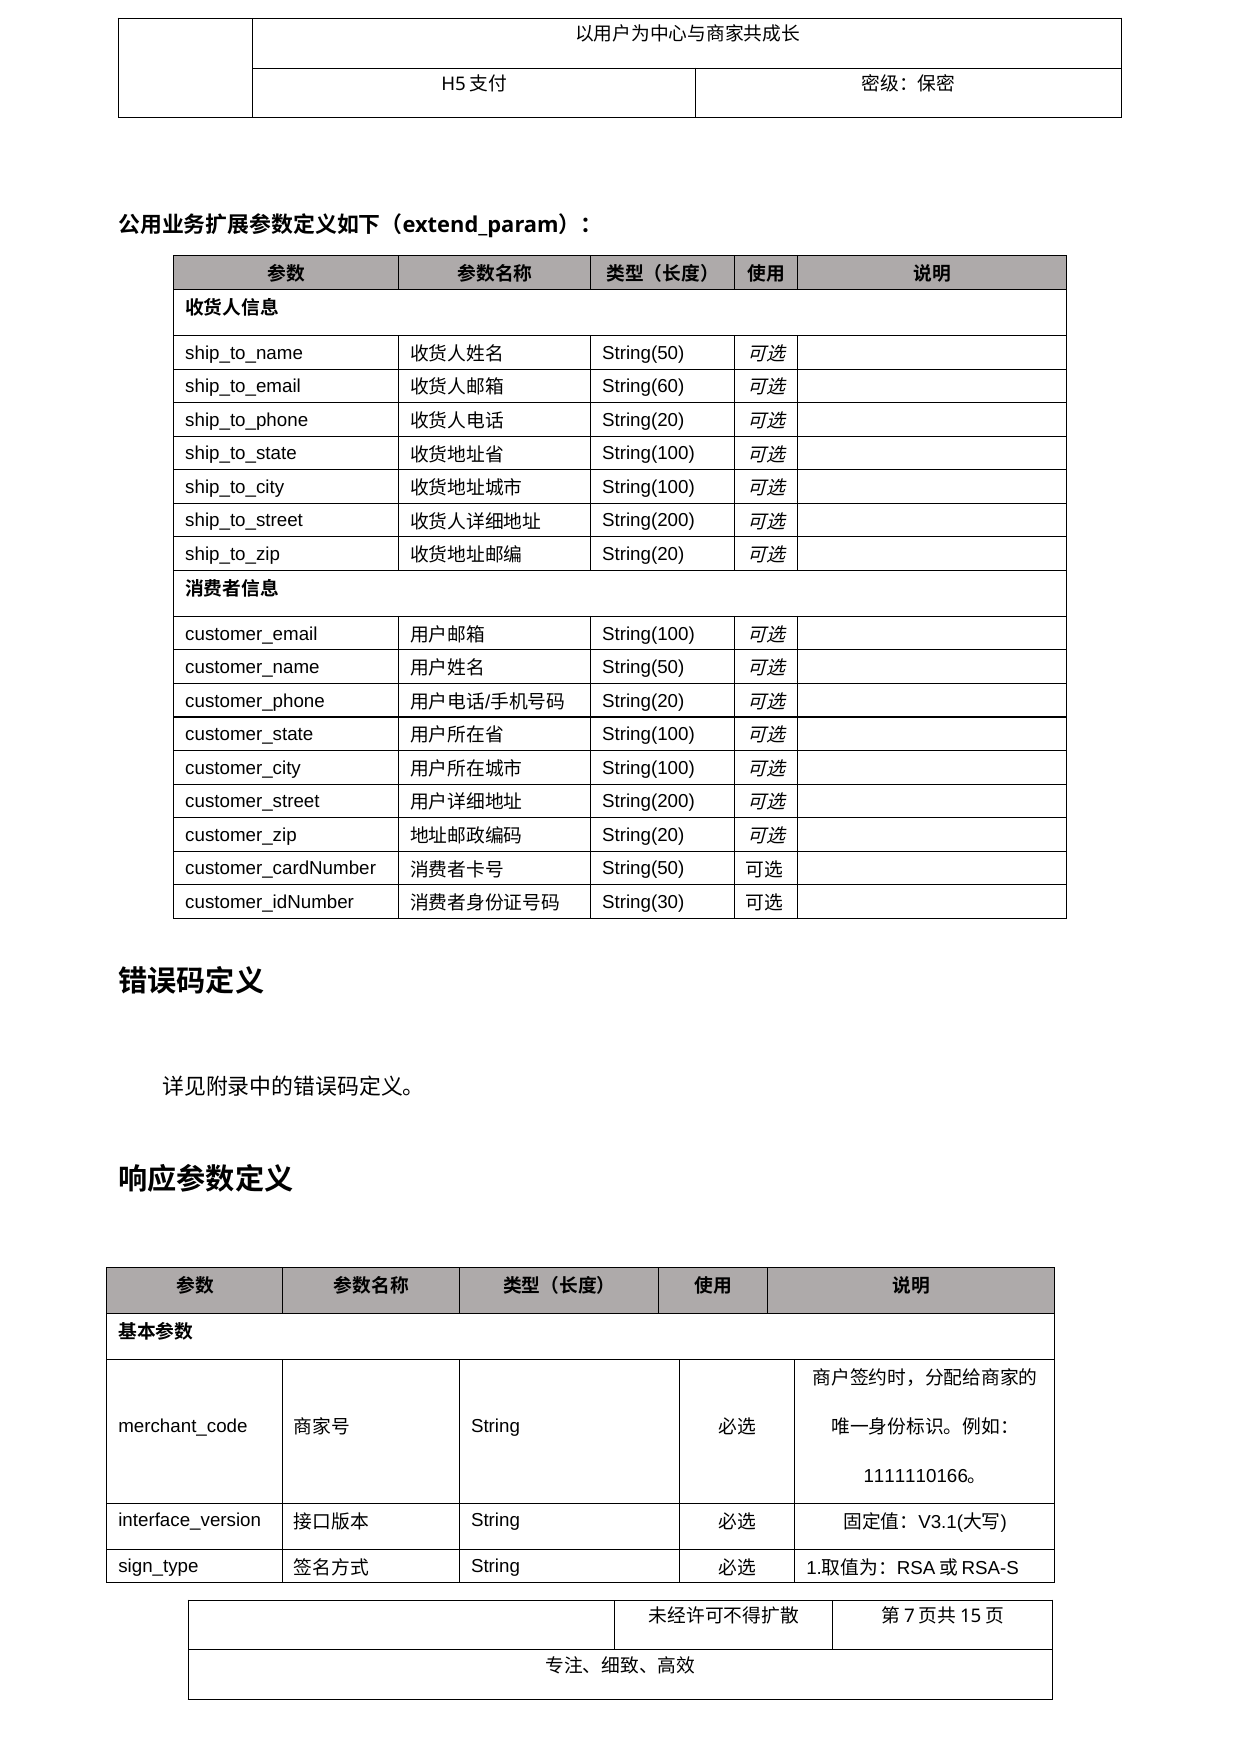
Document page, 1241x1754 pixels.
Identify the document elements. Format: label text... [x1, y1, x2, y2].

table_cell [798, 403, 1066, 436]
table_cell String(100) [591, 718, 734, 750]
table_cell [798, 537, 1066, 570]
table_cell customer_cardNumber [174, 852, 398, 884]
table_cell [795, 1550, 1054, 1582]
table_cell ship_to_street [174, 504, 398, 536]
table_cell [798, 504, 1066, 536]
table_cell String(30) [591, 885, 734, 918]
table_cell String [460, 1550, 679, 1582]
table_cell [798, 885, 1066, 918]
table_cell customer_idNumber [174, 885, 398, 918]
table_cell 可选 [735, 437, 797, 469]
table_cell String(200) [591, 504, 734, 536]
table_cell customer_zip [174, 818, 398, 851]
table_cell customer_email [174, 617, 398, 649]
table_cell 用户邮箱 [399, 617, 590, 649]
table_cell 消费者身份证号码 [399, 885, 590, 918]
table_cell [798, 336, 1066, 368]
table_cell 可选 [735, 470, 797, 503]
table_cell customer_street [174, 785, 398, 817]
table_cell [798, 650, 1066, 683]
table_cell 收货人电话 [399, 403, 590, 436]
table_cell [798, 437, 1066, 469]
table_cell 用户详细地址 [399, 785, 590, 817]
table_cell 用户姓名 [399, 650, 590, 683]
table_cell [798, 617, 1066, 649]
table_cell String(20) [591, 403, 734, 436]
table_cell 收货人姓名 [399, 336, 590, 368]
table_cell 接口版本 [283, 1504, 459, 1549]
table_cell 可选 [735, 852, 797, 884]
table_cell ship_to_phone [174, 403, 398, 436]
table_cell 用户电话/手机号码 [399, 684, 590, 716]
table_cell ship_to_zip [174, 537, 398, 570]
table_header 使用 [659, 1268, 767, 1313]
table_cell 消费者卡号 [399, 852, 590, 884]
table_header 类型（长度） [460, 1268, 658, 1313]
table_cell merchant_code [107, 1360, 282, 1503]
table_cell String(20) [591, 537, 734, 570]
table_cell [798, 370, 1066, 402]
table_header 类型（长度） [591, 256, 734, 289]
table_header 说明 [798, 256, 1066, 289]
table_cell 可选 [735, 785, 797, 817]
subtitle 错误码定义 [118, 946, 1122, 1011]
table_header 参数名称 [283, 1268, 459, 1313]
table_cell customer_city [174, 751, 398, 783]
table_cell String [460, 1504, 679, 1549]
table_cell 签名方式 [283, 1550, 459, 1582]
table_cell String(20) [591, 684, 734, 716]
text 详见附录中的错误码定义。 [118, 1069, 1122, 1101]
table_cell 基本参数 [107, 1314, 1054, 1359]
table_cell 收货人信息 [174, 290, 1066, 335]
table_cell [798, 785, 1066, 817]
table_cell 收货人详细地址 [399, 504, 590, 536]
table_cell 可选 [735, 403, 797, 436]
table_cell ship_to_city [174, 470, 398, 503]
table_cell ship_to_email [174, 370, 398, 402]
table_cell 固定值：V3.1(大写) [795, 1504, 1054, 1549]
subtitle 响应参数定义 [118, 1144, 1122, 1209]
table_cell 收货地址城市 [399, 470, 590, 503]
table_cell [798, 718, 1066, 750]
table_cell [798, 852, 1066, 884]
table_cell 可选 [735, 751, 797, 783]
table_cell String(50) [591, 650, 734, 683]
table_cell 可选 [735, 504, 797, 536]
table_header 参数 [107, 1268, 282, 1313]
table_cell String(50) [591, 336, 734, 368]
table_cell 可选 [735, 370, 797, 402]
table_header 说明 [768, 1268, 1054, 1313]
table_cell customer_state [174, 718, 398, 750]
table_cell [798, 818, 1066, 851]
table_cell 可选 [735, 818, 797, 851]
table_cell [798, 751, 1066, 783]
table_cell 必选 [680, 1504, 794, 1549]
table_cell 收货地址省 [399, 437, 590, 469]
table_cell String(100) [591, 470, 734, 503]
table_cell sign_type [107, 1550, 282, 1582]
table_cell String(100) [591, 751, 734, 783]
table_cell customer_name [174, 650, 398, 683]
table_cell 商家号 [283, 1360, 459, 1503]
table_cell 可选 [735, 684, 797, 716]
table_cell interface_version [107, 1504, 282, 1549]
table_cell 商户签约时，分配给商家的唯一身份标识。例如：1111110166。 [795, 1360, 1054, 1503]
table_cell 必选 [680, 1360, 794, 1503]
table_cell 可选 [735, 650, 797, 683]
table_cell 用户所在城市 [399, 751, 590, 783]
table_cell 可选 [735, 617, 797, 649]
table_cell String(50) [591, 852, 734, 884]
table_cell [798, 470, 1066, 503]
table_cell String(20) [591, 818, 734, 851]
table_cell 消费者信息 [174, 571, 1066, 616]
table_cell 可选 [735, 718, 797, 750]
table_cell 可选 [735, 336, 797, 368]
table_cell 可选 [735, 885, 797, 918]
table_cell String(100) [591, 617, 734, 649]
table_header 参数名称 [399, 256, 590, 289]
table_cell 用户所在省 [399, 718, 590, 750]
table_cell String [460, 1360, 679, 1503]
table_cell 可选 [735, 537, 797, 570]
table_cell 必选 [680, 1550, 794, 1582]
table_cell 收货人邮箱 [399, 370, 590, 402]
table_header 使用 [735, 256, 797, 289]
table_cell 收货地址邮编 [399, 537, 590, 570]
table_cell String(200) [591, 785, 734, 817]
table_header 参数 [174, 256, 398, 289]
text 公用业务扩展参数定义如下（extend_param）： [118, 207, 1122, 239]
table_cell String(100) [591, 437, 734, 469]
table_cell customer_phone [174, 684, 398, 716]
table_cell ship_to_name [174, 336, 398, 368]
table_cell ship_to_state [174, 437, 398, 469]
table_cell [798, 684, 1066, 716]
table_cell 地址邮政编码 [399, 818, 590, 851]
table_cell String(60) [591, 370, 734, 402]
